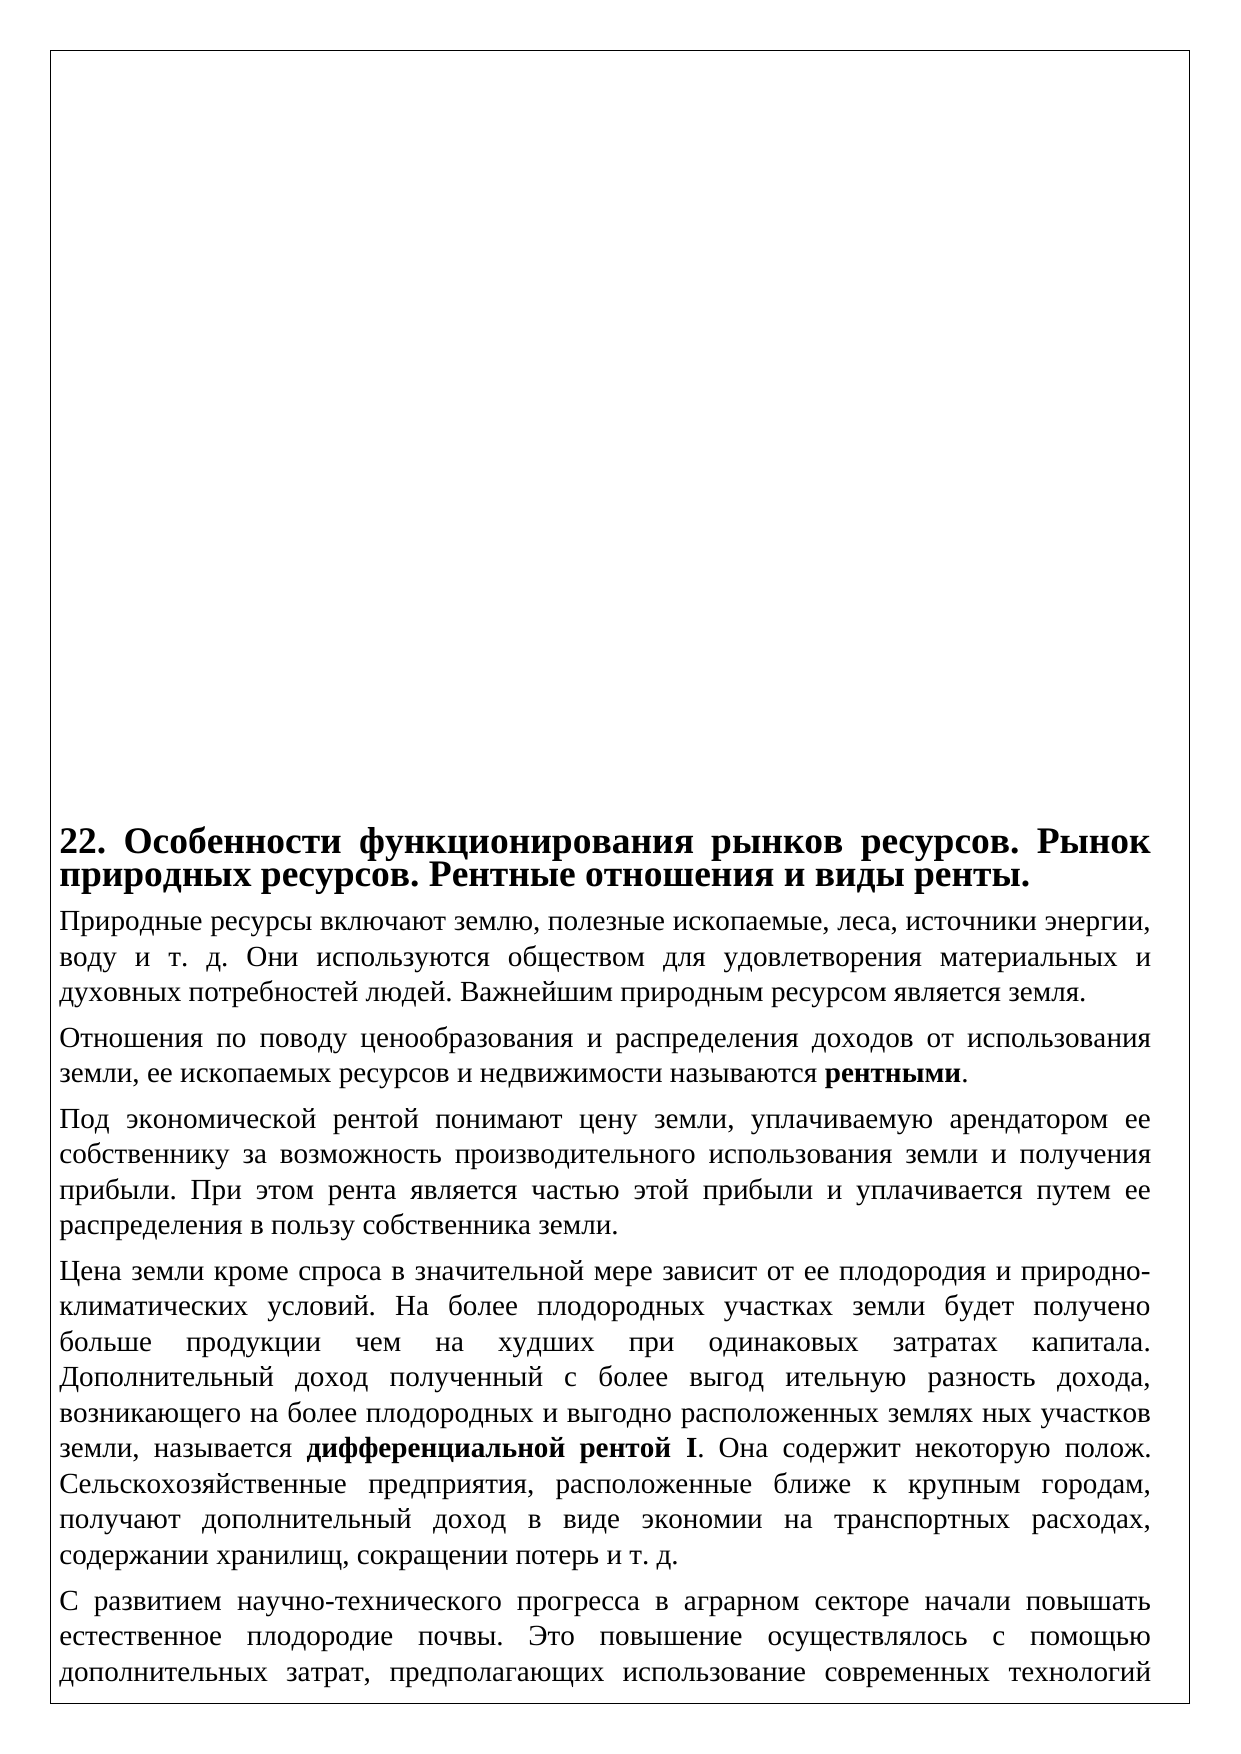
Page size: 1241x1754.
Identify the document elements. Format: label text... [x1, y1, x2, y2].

text Цена земли кроме спроса в значительной мере зависит от ее плодородия и природно-климатических условий. На более плодородных участках земли будет получено больше продукции чем на худших при одинаковых затратах капитала. Дополнительный доход полученный с более выгод ительную разность дохода, возникающего на более плодородных и выгодно расположенных землях ных участков земли, называется дифференциальной рентой I. Она содержит некоторую полож. Сельскохозяйственные предприятия, расположенные ближе к крупным городам, получают дополнительный доход в виде экономии на транспортных расходах, содержании хранилищ, сокращении потерь и т. д. [59, 1253, 1152, 1571]
text Под экономической рентой понимают цену земли, уплачиваемую арендатором ее собственнику за возможность производительного использования земли и получения прибыли. При этом рента является частью этой прибыли и уплачивается путем ее распределения в пользу собственника земли. [59, 1101, 1152, 1241]
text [59, 1583, 1152, 1687]
text 22. Особенности функционирования рынков ресурсов. Рынок природных ресурсов. Рентные отношения и виды ренты. [59, 828, 1152, 893]
text Природные ресурсы включают землю, полезные ископаемые, леса, источники энергии, воду и т. д. Они используются обществом для удовлетворения материальных и духовных потребностей людей. Важнейшим природным ресурсом является земля. [59, 903, 1152, 1008]
text Отношения по поводу ценообразования и распределения доходов от использования земли, ее ископаемых ресурсов и недвижимости называются рентными. [59, 1020, 1152, 1089]
